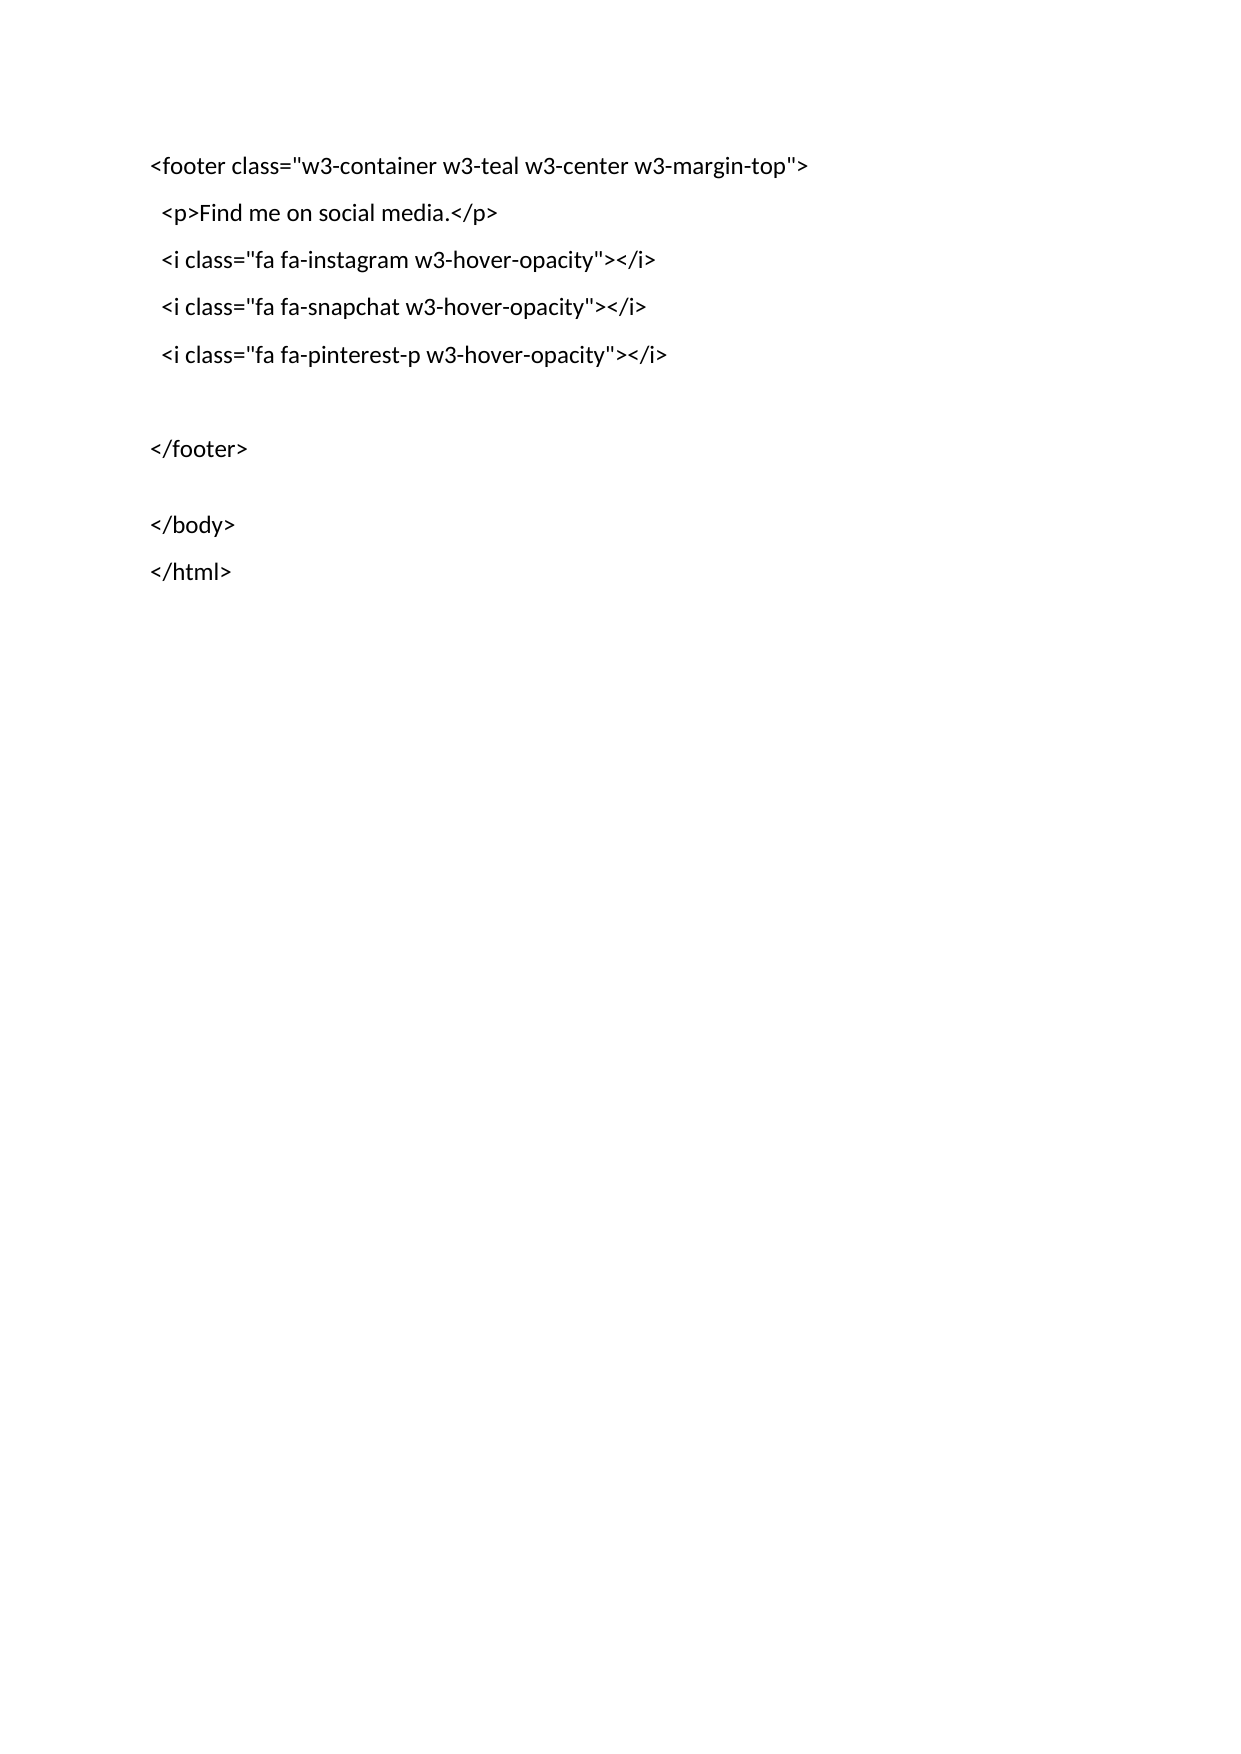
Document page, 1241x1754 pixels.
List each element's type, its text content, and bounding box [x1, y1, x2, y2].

text </footer> [150, 433, 1090, 464]
text <i class="fa fa-pinterest-p w3-hover-opacity"></i> [150, 339, 1090, 369]
text </html> [150, 556, 1090, 587]
text <i class="fa fa-instagram w3-hover-opacity"></i> [150, 244, 1090, 275]
text <p>Find me on social media.</p> [150, 197, 1090, 228]
text <i class="fa fa-snapchat w3-hover-opacity"></i> [150, 292, 1090, 322]
text </body> [150, 509, 1090, 539]
text <footer class="w3-container w3-teal w3-center w3-margin-top"> [150, 150, 1090, 181]
